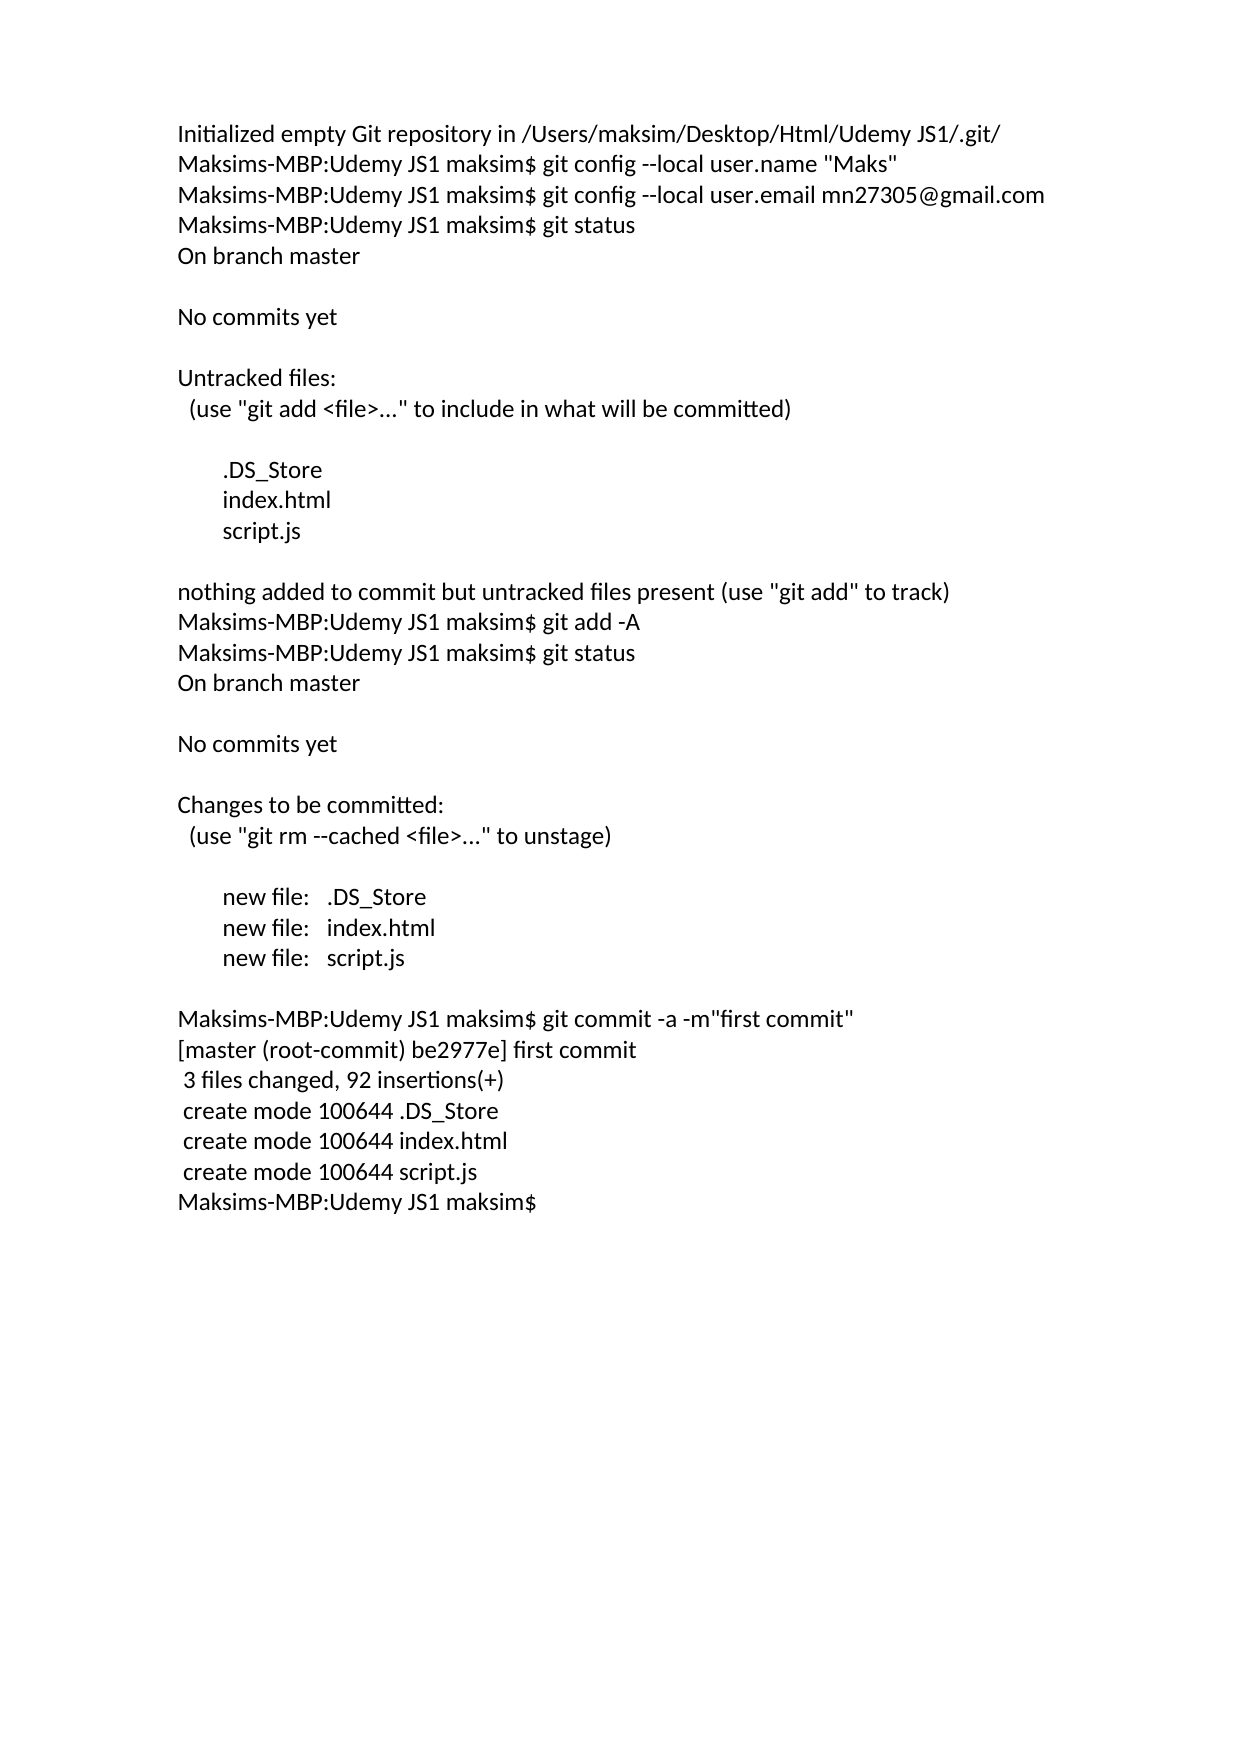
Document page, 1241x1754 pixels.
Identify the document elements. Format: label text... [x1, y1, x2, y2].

text On branch master [177, 667, 1152, 698]
text [master (root-commit) be2977e] first commit [177, 1034, 1152, 1064]
text 3 files changed, 92 insertions(+) [177, 1064, 1152, 1095]
text new file: script.js [177, 942, 1152, 973]
text Untracked files: [177, 362, 1152, 393]
text create mode 100644 script.js [177, 1156, 1152, 1186]
text Initialized empty Git repository in /Users/maksim/Desktop/Html/Udemy JS1/.git/ [177, 118, 1152, 149]
text (use "git rm --cached <file>..." to unstage) [177, 820, 1152, 851]
text Maksims-MBP:Udemy JS1 maksim$ git add -A [177, 606, 1152, 637]
text Maksims-MBP:Udemy JS1 maksim$ git config --local user.email mn27305@gmail.com [177, 179, 1152, 210]
text new file: .DS_Store [177, 881, 1152, 912]
text create mode 100644 .DS_Store [177, 1095, 1152, 1125]
text index.html [177, 484, 1152, 515]
text .DS_Store [177, 454, 1152, 484]
text Maksims-MBP:Udemy JS1 maksim$ [177, 1186, 1152, 1217]
text Maksims-MBP:Udemy JS1 maksim$ git config --local user.name "Maks" [177, 149, 1152, 179]
text create mode 100644 index.html [177, 1125, 1152, 1156]
text Maksims-MBP:Udemy JS1 maksim$ git status [177, 210, 1152, 240]
text No commits yet [177, 301, 1152, 332]
text Maksims-MBP:Udemy JS1 maksim$ git commit -a -m"first commit" [177, 1003, 1152, 1034]
text No commits yet [177, 728, 1152, 759]
text Maksims-MBP:Udemy JS1 maksim$ git status [177, 637, 1152, 667]
text Changes to be committed: [177, 789, 1152, 820]
text script.js [177, 515, 1152, 545]
text On branch master [177, 240, 1152, 271]
text new file: index.html [177, 912, 1152, 942]
text nothing added to commit but untracked files present (use "git add" to track) [177, 576, 1152, 606]
text (use "git add <file>..." to include in what will be committed) [177, 393, 1152, 423]
